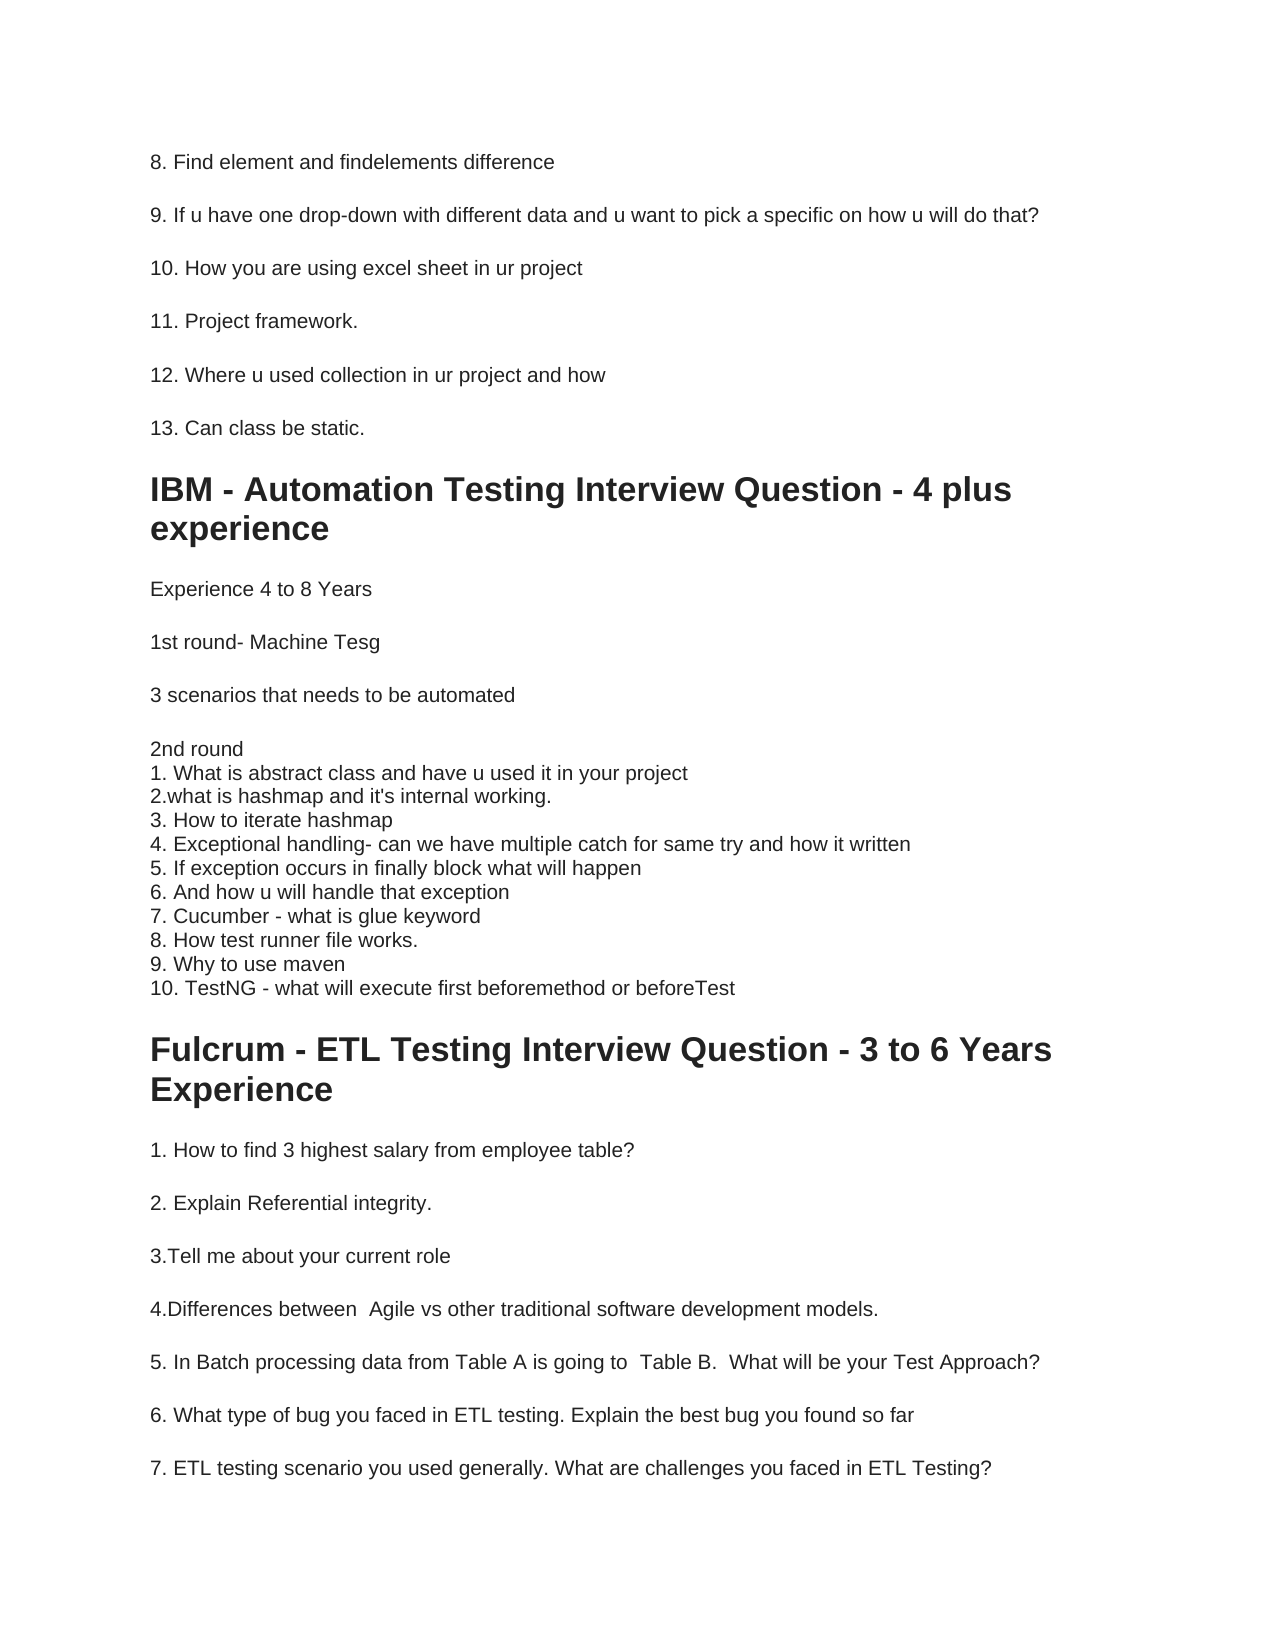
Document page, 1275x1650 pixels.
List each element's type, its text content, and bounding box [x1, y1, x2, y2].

text 2nd round 1. What is abstract class and have u used it in your project 2.what is hashmap and it's internal working. 3. How to iterate hashmap 4. Exceptional handling- can we have multiple catch for same try and how it written 5. If exception occurs in finally block what will happen 6. And how u will handle that exception 7. Cucumber - what is glue keyword 8. How test runner file works. 9. Why to use maven 10. TestNG - what will execute first beforemethod or beforeTest [150, 736, 1125, 1000]
text 3.Tell me about your current role [150, 1244, 1125, 1268]
text 13. Can class be static. [150, 416, 1125, 439]
text Experience 4 to 8 Years [150, 577, 1125, 601]
text 1. How to find 3 highest salary from employee table? [150, 1137, 1125, 1161]
text Fulcrum - ETL Testing Interview Question - 3 to 6 Years Experience [150, 1029, 1125, 1108]
text 12. Where u used collection in ur project and how [150, 362, 1125, 386]
text 7. ETL testing scenario you used generally. What are challenges you faced in ETL Testing? [150, 1456, 1125, 1480]
text 1st round- Machine Tesg [150, 630, 1125, 654]
text 2. Explain Referential integrity. [150, 1191, 1125, 1214]
text 5. In Batch processing data from Table A is going to Table B. What will be your Test Approach? [150, 1350, 1125, 1374]
subtitle IBM - Automation Testing Interview Question - 4 plus experience [150, 469, 1125, 548]
text 8. Find element and findelements difference [150, 150, 1125, 174]
text 10. How you are using excel sheet in ur project [150, 256, 1125, 280]
text 4.Differences between Agile vs other traditional software development models. [150, 1297, 1125, 1321]
text 11. Project framework. [150, 309, 1125, 333]
text 6. What type of bug you faced in ETL testing. Explain the best bug you found so far [150, 1403, 1125, 1427]
text 3 scenarios that needs to be automated [150, 683, 1125, 707]
text 9. If u have one drop-down with different data and u want to pick a specific on how u will do that? [150, 203, 1125, 227]
